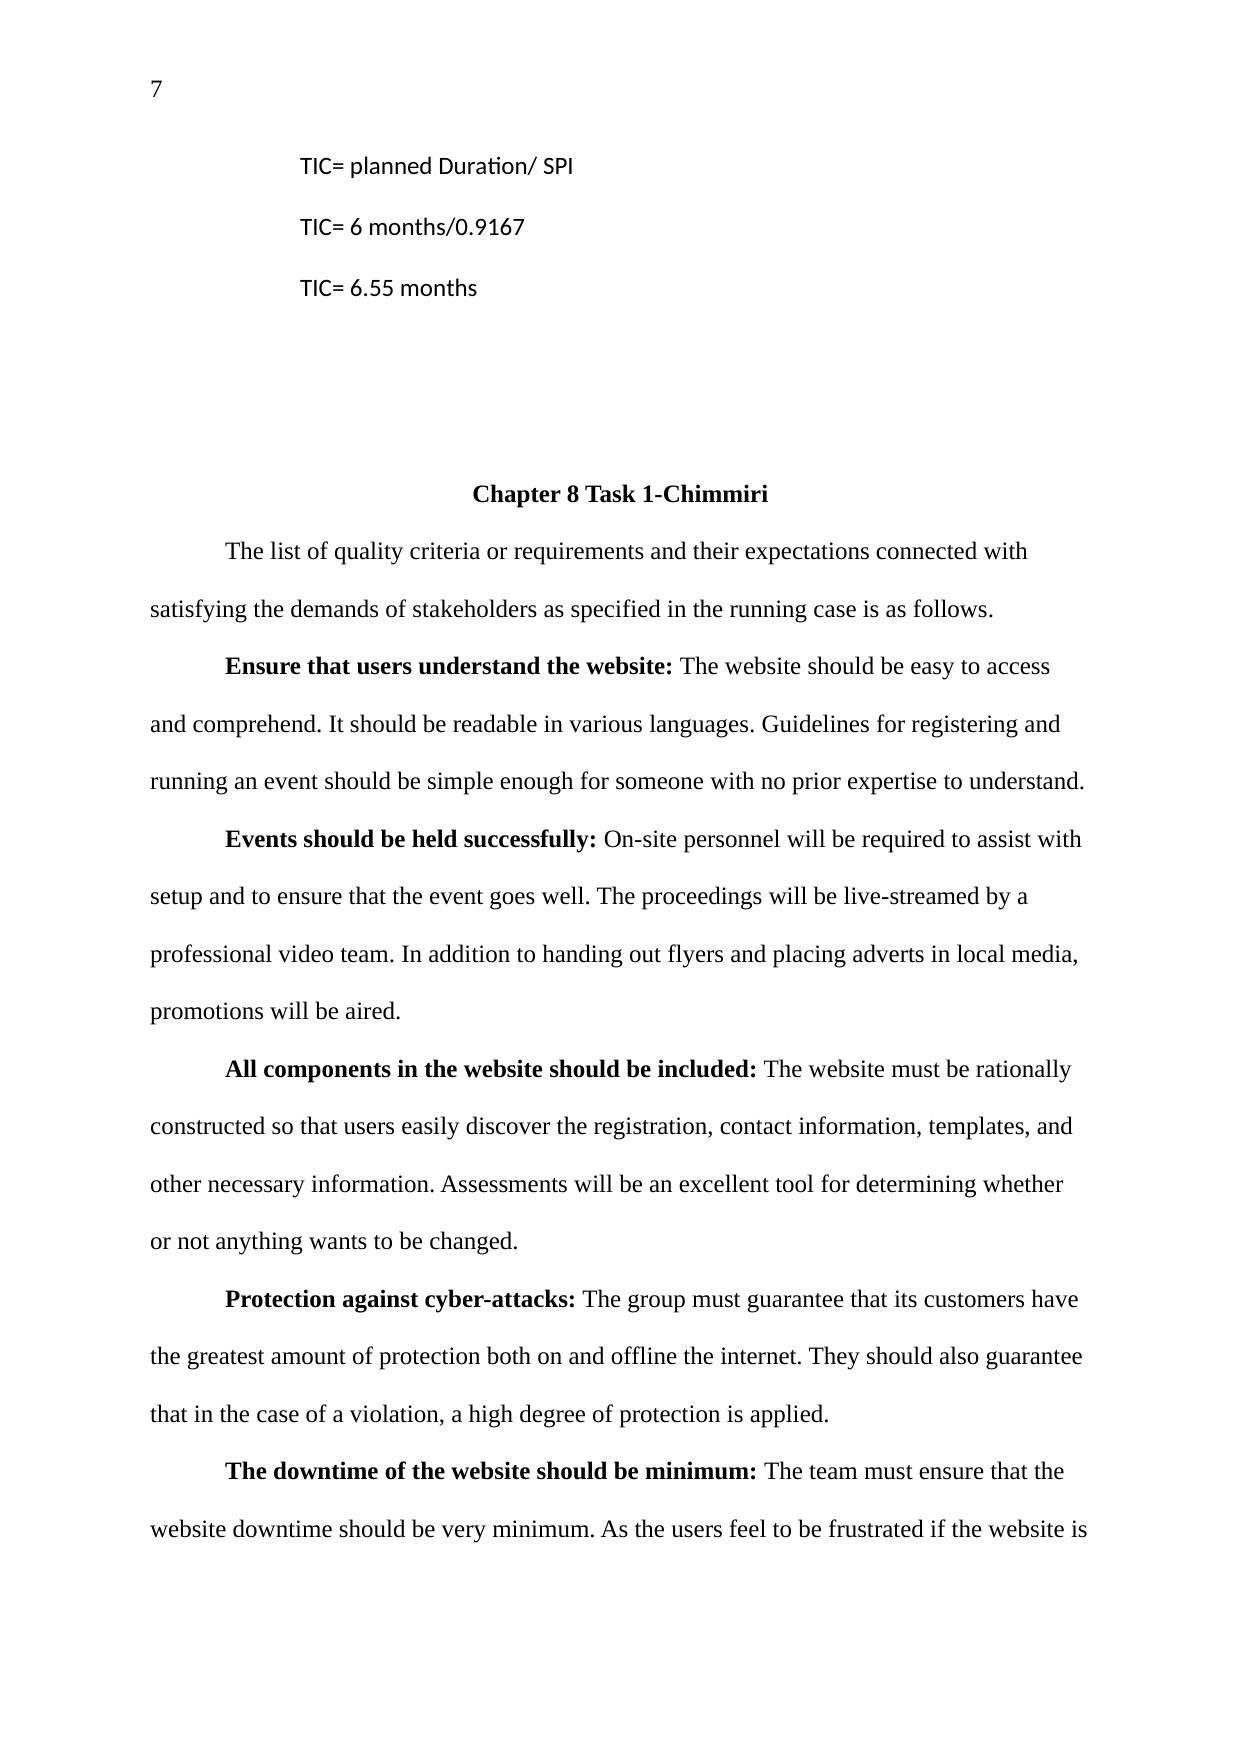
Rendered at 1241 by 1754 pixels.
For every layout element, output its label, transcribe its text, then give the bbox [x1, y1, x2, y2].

text Ensure that users understand the website: The website should be easy to access and comprehend. It should be readable in various languages. Guidelines for registering and running an event should be simple enough for someone with no prior expertise to understand. [150, 651, 1090, 795]
text Chapter 8 Task 1-Chimmiri [150, 479, 1090, 507]
text The list of quality criteria or requirements and their expectations connected with satisfying the demands of stakeholders as specified in the running case is as follows. [150, 536, 1090, 622]
list TIC= 6.55 months [300, 272, 1090, 303]
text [150, 1456, 1090, 1542]
text Events should be held successfully: On-site personnel will be required to assist with setup and to ensure that the event goes well. The proceedings will be live-streamed by a professional video team. In addition to handing out flyers and placing adverts in local media, promotions will be aired. [150, 824, 1090, 1025]
text All components in the website should be included: The website must be rationally constructed so that users easily discover the registration, contact information, templates, and other necessary information. Assessments will be an excellent tool for determining whether or not anything wants to be changed. [150, 1054, 1090, 1255]
list TIC= 6 months/0.9167 [300, 211, 1090, 242]
text Protection against cyber-attacks: The group must guarantee that its customers have the greatest amount of protection both on and offline the internet. They should also guarantee that in the case of a violation, a high degree of protection is applied. [150, 1284, 1090, 1427]
list TIC= planned Duration/ SPI [300, 150, 1090, 181]
